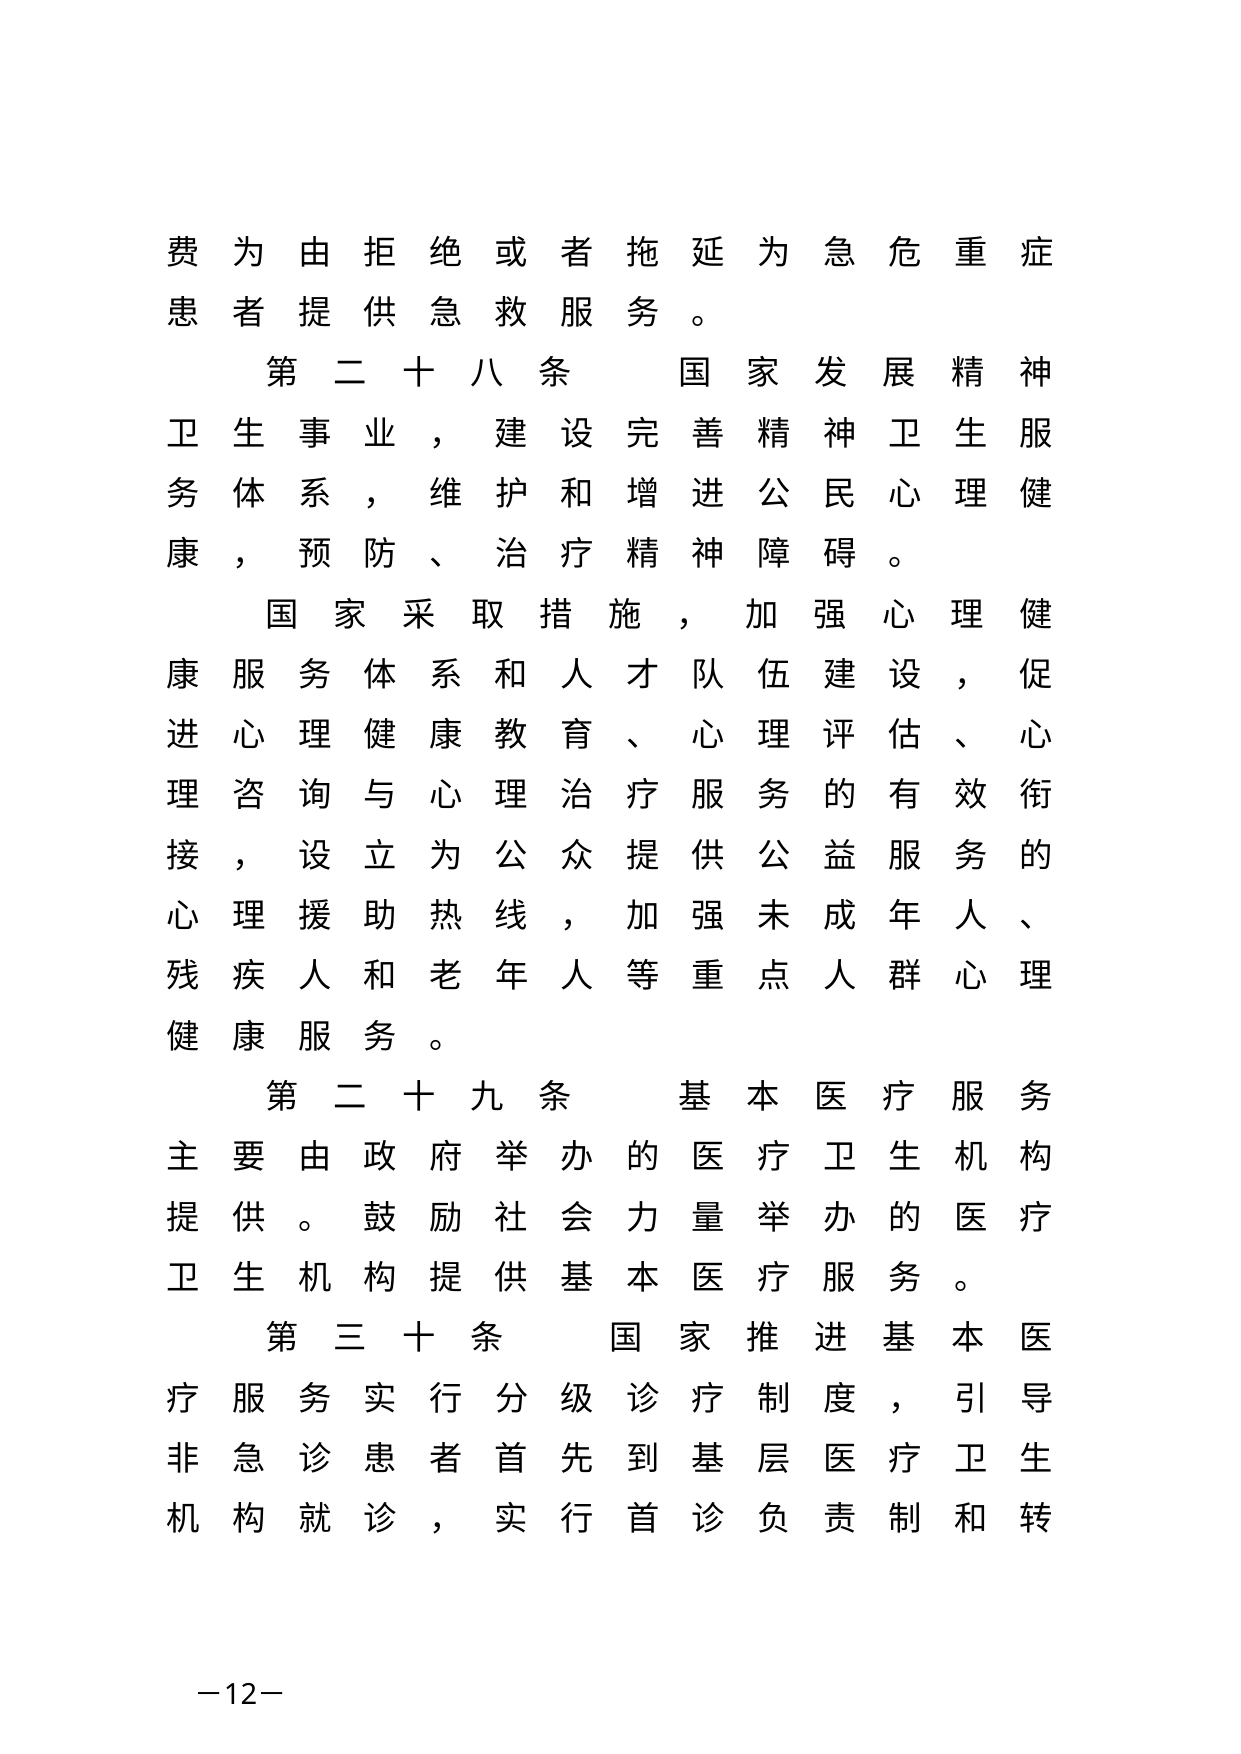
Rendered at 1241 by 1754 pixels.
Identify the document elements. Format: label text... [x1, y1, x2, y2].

text 第二十八条 国家发展精神卫生事业，建设完善精神卫生服务体系，维护和增进公民心理健康，预防、治疗精神障碍。 [167, 340, 1085, 581]
text 第二十九条 基本医疗服务主要由政府举办的医疗卫生机构提供。鼓励社会力量举办的医疗卫生机构提供基本医疗服务。 [167, 1064, 1085, 1305]
text 国家采取措施，加强心理健康服务体系和人才队伍建设，促进心理健康教育、心理评估、心理咨询与心理治疗服务的有效衔接，设立为公众提供公益服务的心理援助热线，加强未成年人、残疾人和老年人等重点人群心理健康服务。 [167, 581, 1085, 1064]
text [167, 1305, 1085, 1546]
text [167, 219, 1085, 340]
